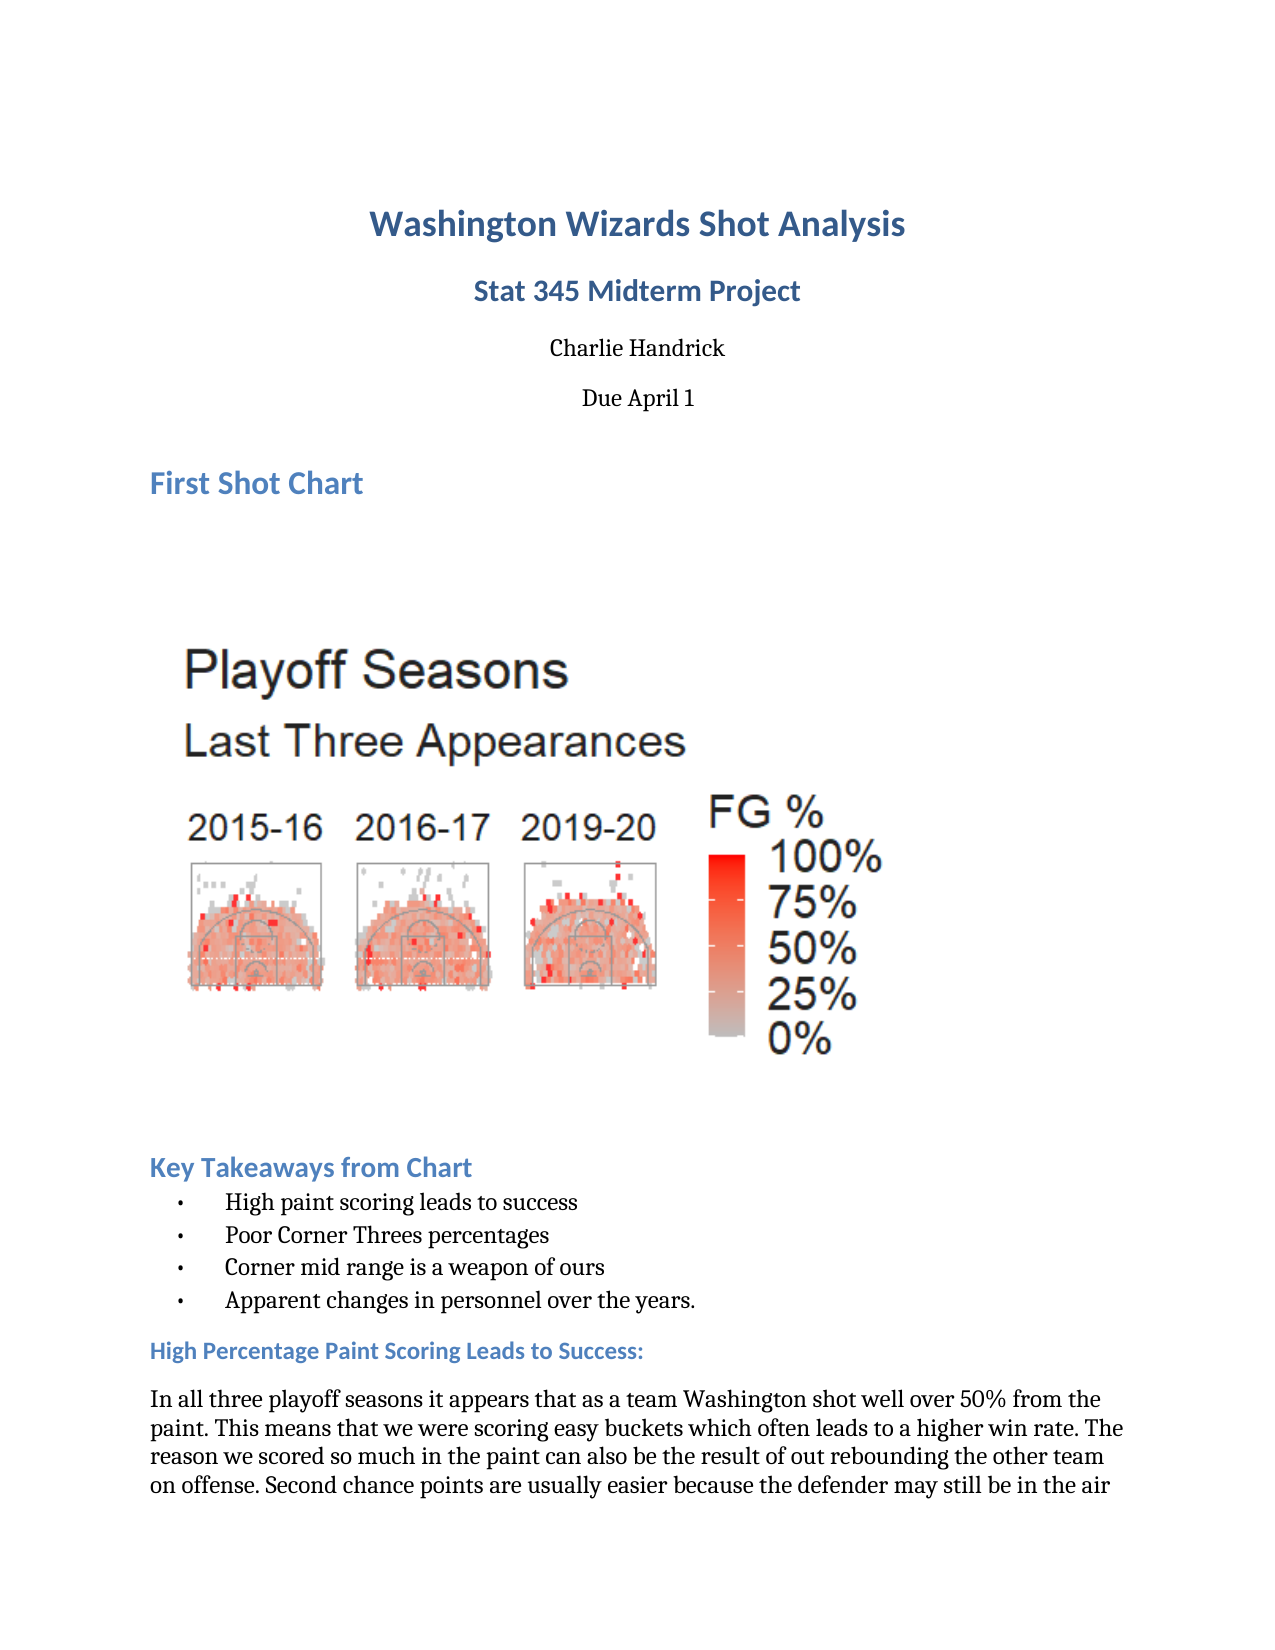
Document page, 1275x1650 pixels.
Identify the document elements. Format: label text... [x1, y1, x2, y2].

list High paint scoring leads to success [175, 1188, 1125, 1217]
list Apparent changes in personnel over the years. [175, 1286, 1125, 1314]
text Due April 1 [150, 383, 1125, 412]
picture [150, 521, 908, 1129]
subtitle First Shot Chart [150, 462, 1125, 503]
text Charlie Handrick [150, 334, 1125, 363]
subtitle High Percentage Paint Scoring Leads to Success: [150, 1335, 1125, 1366]
subtitle Key Takeaways from Chart [150, 1149, 1125, 1184]
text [150, 1385, 1125, 1500]
title Washington Wizards Shot Analysis [150, 200, 1125, 246]
list Poor Corner Threes percentages [175, 1221, 1125, 1249]
subtitle Stat 345 Midterm Project [150, 271, 1125, 309]
list Corner mid range is a weapon of ours [175, 1253, 1125, 1282]
